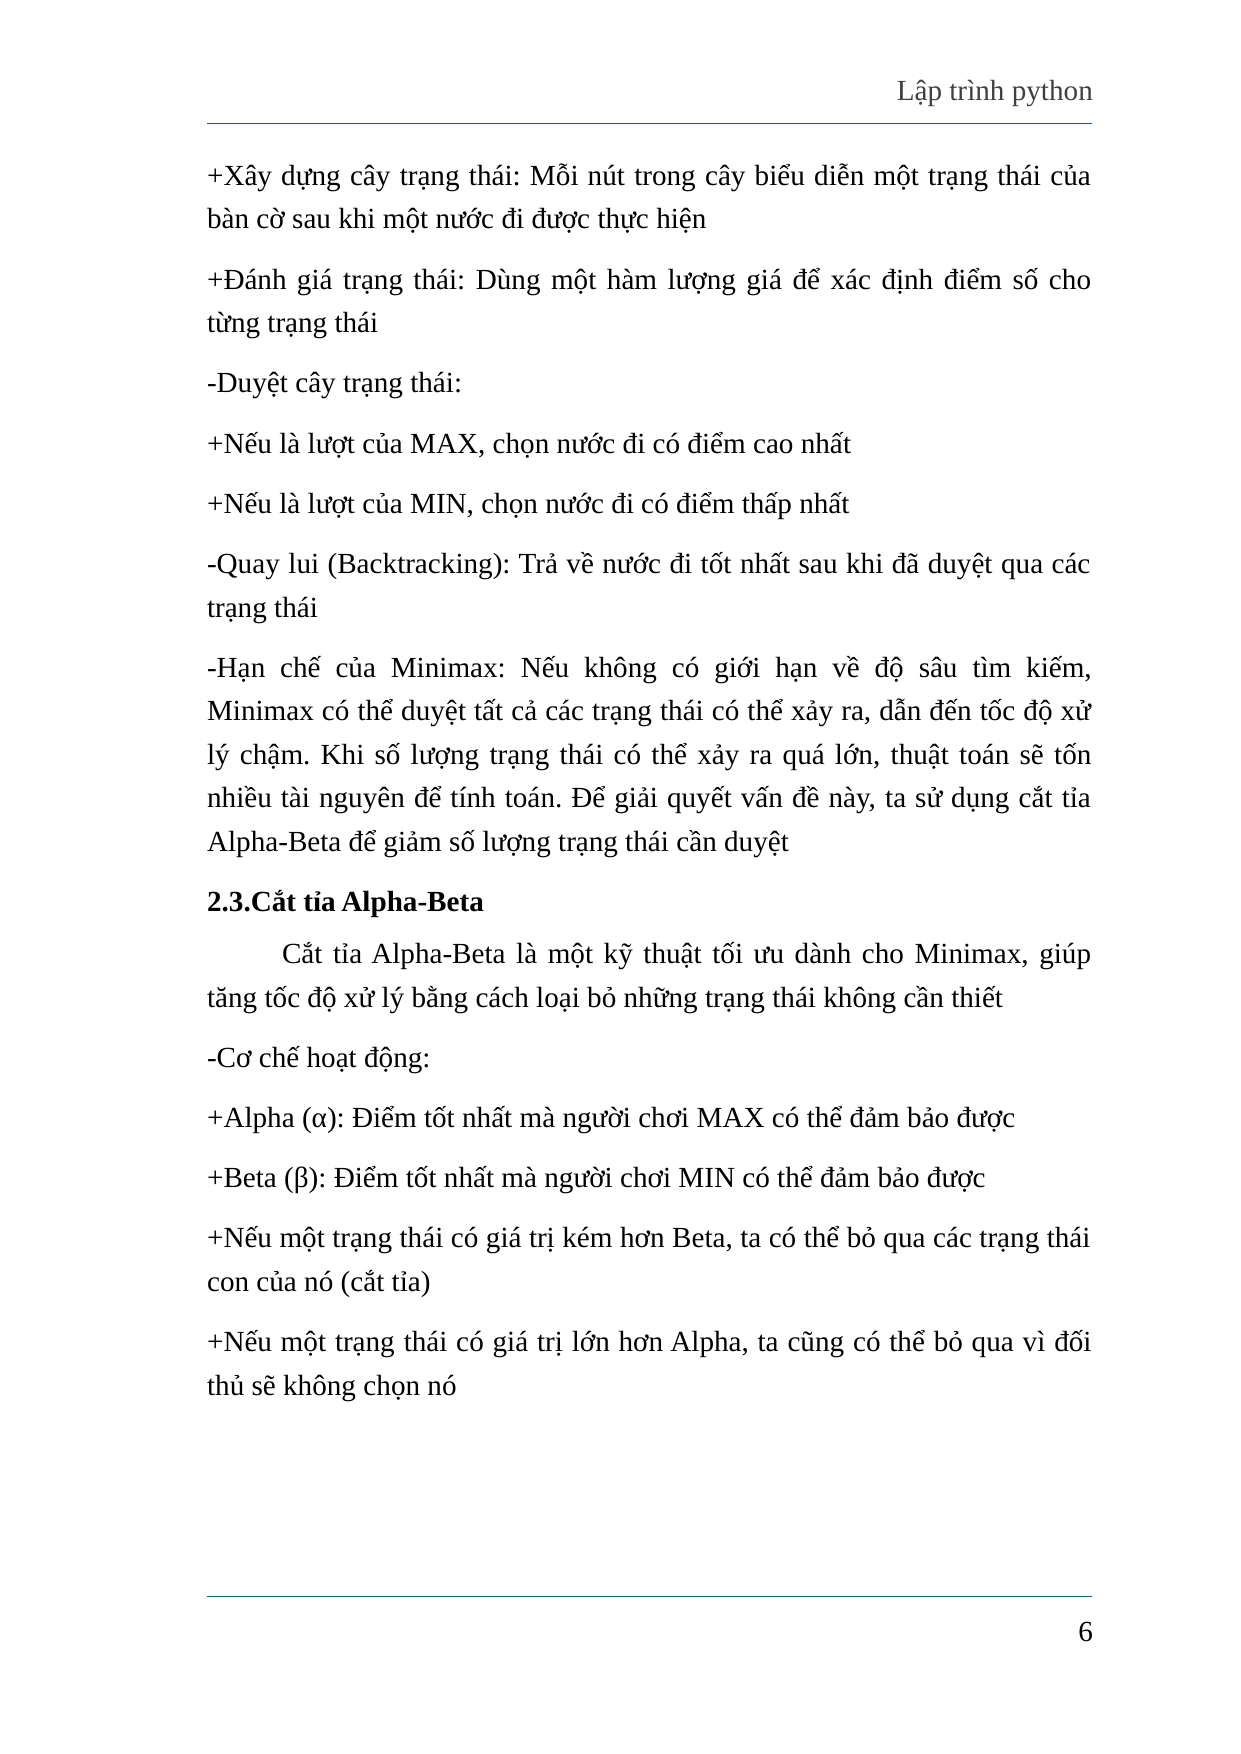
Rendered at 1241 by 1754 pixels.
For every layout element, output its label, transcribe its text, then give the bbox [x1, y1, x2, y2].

text +Beta (β): Điểm tốt nhất mà người chơi MIN có thể đảm bảo được [207, 1160, 1092, 1194]
text -Cơ chế hoạt động: [207, 1040, 1092, 1073]
text Cắt tỉa Alpha-Beta là một kỹ thuật tối ưu dành cho Minimax, giúp tăng tốc độ xử lý bằng cách loại bỏ những trạng thái không cần thiết [207, 936, 1092, 1013]
text -Hạn chế của Minimax: Nếu không có giới hạn về độ sâu tìm kiếm, Minimax có thể duyệt tất cả các trạng thái có thể xảy ra, dẫn đến tốc độ xử lý chậm. Khi số lượng trạng thái có thể xảy ra quá lớn, thuật toán sẽ tốn nhiều tài nguyên để tính toán. Để giải quyết vấn đề này, ta sử dụng cắt tỉa Alpha-Beta để giảm số lượng trạng thái cần duyệt [207, 650, 1092, 858]
text +Nếu là lượt của MAX, chọn nước đi có điểm cao nhất [207, 426, 1092, 459]
text +Alpha (α): Điểm tốt nhất mà người chơi MAX có thể đảm bảo được [207, 1100, 1092, 1134]
text +Nếu một trạng thái có giá trị kém hơn Beta, ta có thể bỏ qua các trạng thái con của nó (cắt tỉa) [207, 1221, 1092, 1298]
text +Nếu là lượt của MIN, chọn nước đi có điểm thấp nhất [207, 486, 1092, 519]
text +Đánh giá trạng thái: Dùng một hàm lượng giá để xác định điểm số cho từng trạng thái [207, 262, 1092, 339]
text +Xây dựng cây trạng thái: Mỗi nút trong cây biểu diễn một trạng thái của bàn cờ sau khi một nước đi được thực hiện [207, 158, 1092, 235]
text +Nếu một trạng thái có giá trị lớn hơn Alpha, ta cũng có thể bỏ qua vì đối thủ sẽ không chọn nó [207, 1324, 1092, 1401]
text -Duyệt cây trạng thái: [207, 366, 1092, 399]
subtitle 2.3.Cắt tỉa Alpha-Beta [207, 884, 1092, 918]
text -Quay lui (Backtracking): Trả về nước đi tốt nhất sau khi đã duyệt qua các trạng thái [207, 546, 1092, 623]
